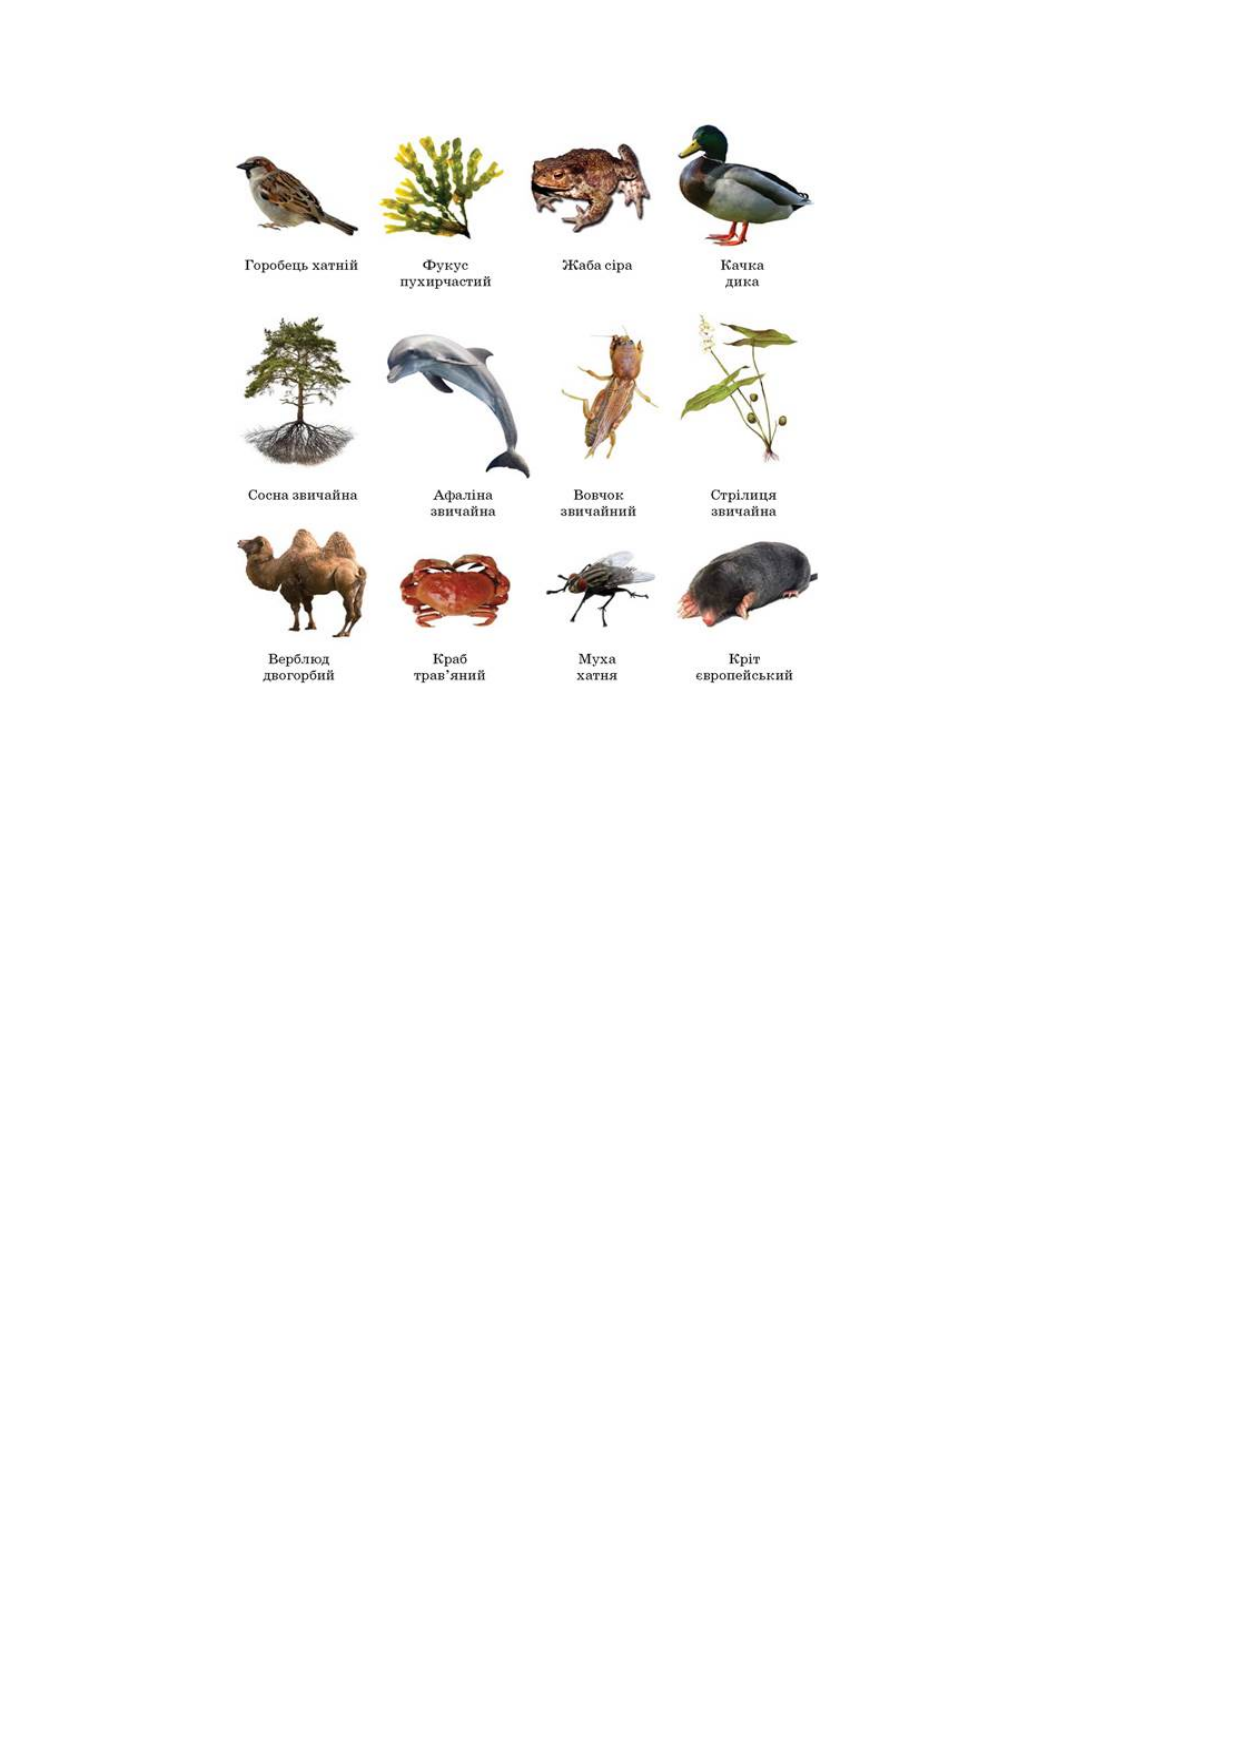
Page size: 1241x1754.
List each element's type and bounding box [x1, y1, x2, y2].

picture [227, 118, 820, 692]
